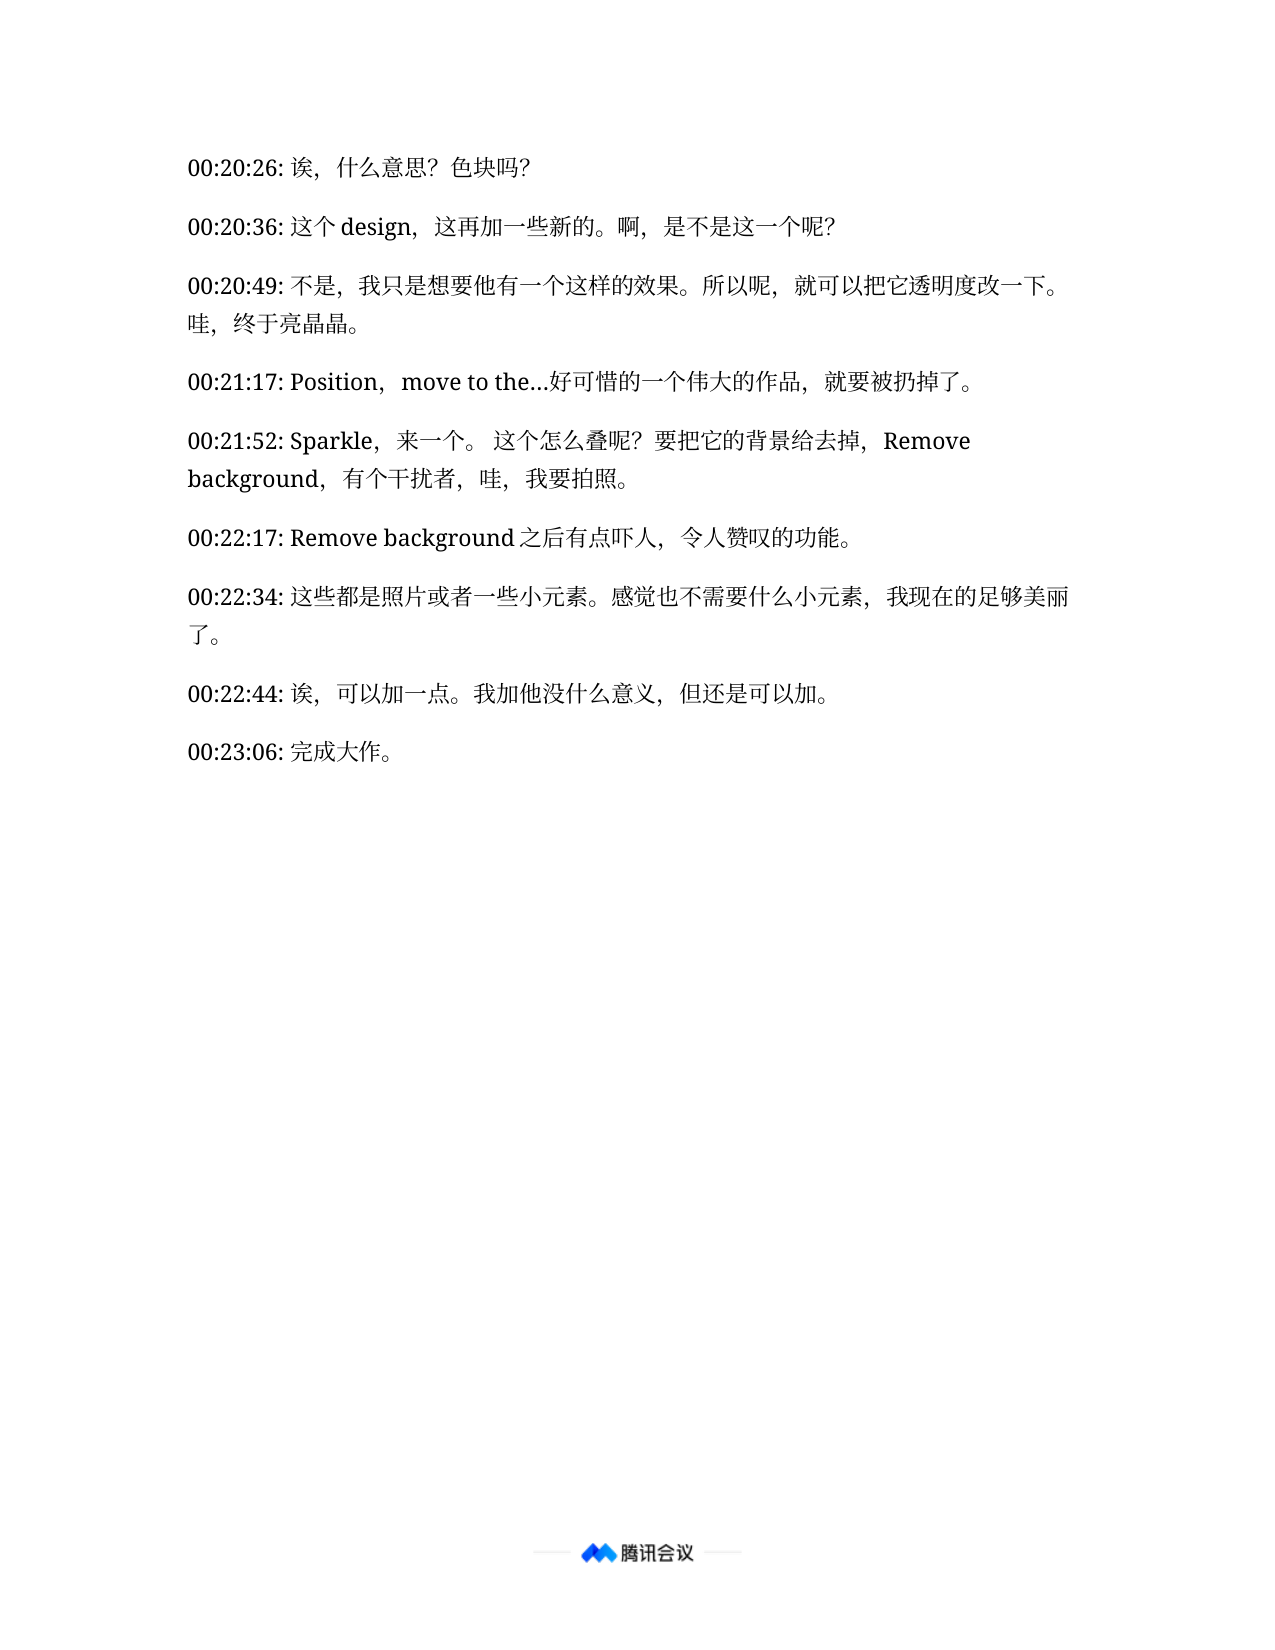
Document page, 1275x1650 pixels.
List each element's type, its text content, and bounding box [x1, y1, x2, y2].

text 00:22:44: 诶，可以加一点。我加他没什么意义，但还是可以加。 [187, 676, 1087, 709]
text 00:20:26: 诶，什么意思？色块吗？ [187, 150, 1087, 183]
text 00:22:34: 这些都是照片或者一些小元素。感觉也不需要什么小元素，我现在的足够美丽了。 [187, 579, 1087, 650]
text 00:21:17: Position，move to the…好可惜的一个伟大的作品，就要被扔掉了。 [187, 364, 1087, 397]
text 00:20:49: 不是，我只是想要他有一个这样的效果。所以呢，就可以把它透明度改一下。哇，终于亮晶晶。 [187, 268, 1087, 339]
picture [533, 1543, 742, 1563]
text 00:21:52: Sparkle，来一个。 这个怎么叠呢？要把它的背景给去掉，Remove background，有个干扰者，哇，我要拍照。 [187, 423, 1087, 494]
text 00:23:06: 完成大作。 [187, 734, 1087, 768]
text 00:22:17: Remove background之后有点吓人，令人赞叹的功能。 [187, 520, 1087, 553]
text 00:20:36: 这个design，这再加一些新的。啊，是不是这一个呢？ [187, 209, 1087, 242]
